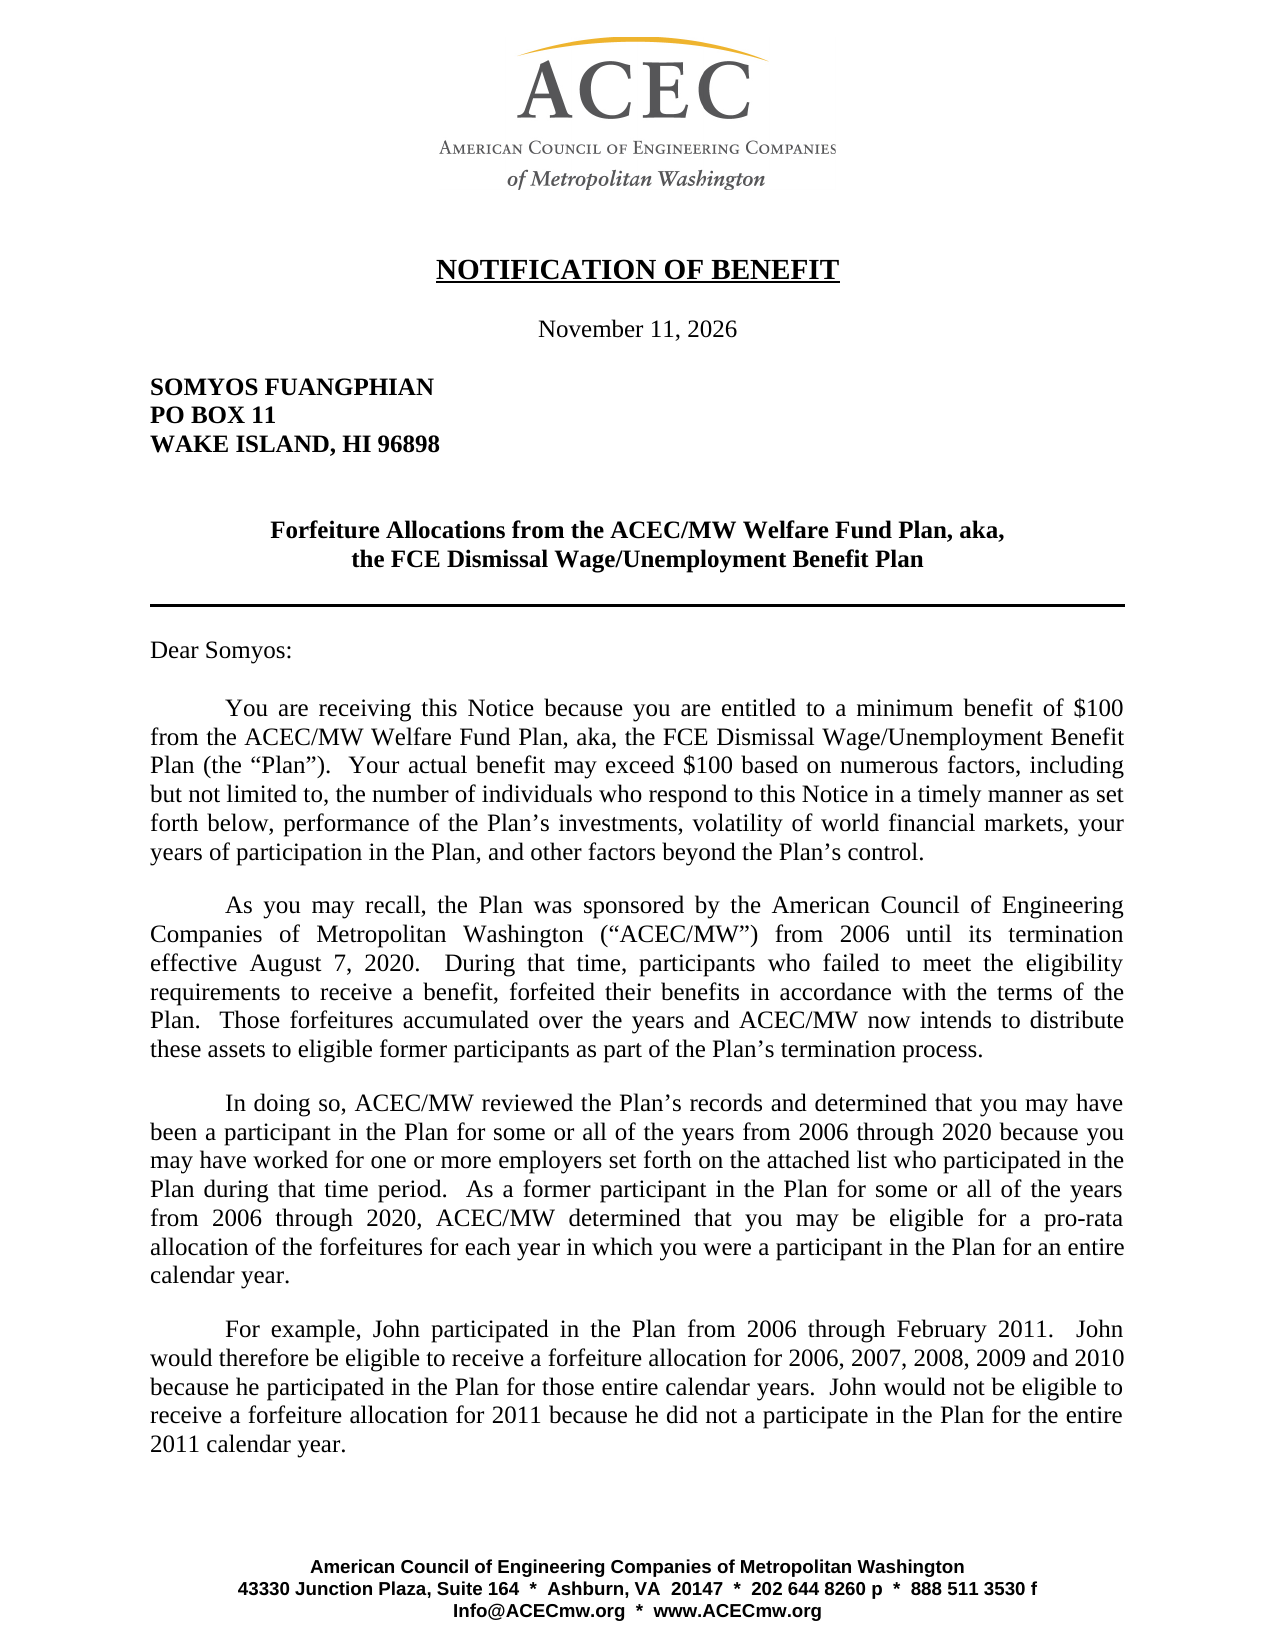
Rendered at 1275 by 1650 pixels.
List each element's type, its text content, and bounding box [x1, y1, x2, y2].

text NOTIFICATION OF BENEFIT [150, 252, 1125, 285]
text You are receiving this Notice because you are entitled to a minimum benefit of $100 from the ACEC/MW Welfare Fund Plan, aka, the FCE Dismissal Wage/Unemployment Benefit Plan (the “Plan”). Your actual benefit may exceed $100 based on numerous factors, including but not limited to, the number of individuals who respond to this Notice in a timely manner as set forth below, performance of the Plan’s investments, volatility of world financial markets, your years of participation in the Plan, and other factors beyond the Plan’s control. [150, 693, 1125, 866]
picture [439, 37, 836, 190]
text WAKE ISLAND, HI 96898 [150, 429, 1125, 458]
text the FCE Dismissal Wage/Unemployment Benefit Plan [150, 544, 1125, 573]
text Dear Somyos: [150, 636, 1125, 664]
text As you may recall, the Plan was sponsored by the American Council of Engineering Companies of Metropolitan Washington (“ACEC/MW”) from 2006 until its termination effective August 7, 2020. During that time, participants who failed to meet the eligibility requirements to receive a benefit, forfeited their benefits in accordance with the terms of the Plan. Those forfeitures accumulated over the years and ACEC/MW now intends to distribute these assets to eligible former participants as part of the Plan’s termination process. [150, 891, 1125, 1063]
text Forfeiture Allocations from the ACEC/MW Welfare Fund Plan, aka, [150, 515, 1125, 544]
text May 16, 2023 [150, 314, 1125, 343]
text In doing so, ACEC/MW reviewed the Plan’s records and determined that you may have been a participant in the Plan for some or all of the years from 2006 through 2020 because you may have worked for one or more employers set forth on the attached list who participated in the Plan during that time period. As a former participant in the Plan for some or all of the years from 2006 through 2020, ACEC/MW determined that you may be eligible for a pro-rata allocation of the forfeitures for each year in which you were a participant in the Plan for an entire calendar year. [150, 1088, 1125, 1289]
text For example, John participated in the Plan from 2006 through February 2011. John would therefore be eligible to receive a forfeiture allocation for 2006, 2007, 2008, 2009 and 2010 because he participated in the Plan for those entire calendar years. John would not be eligible to receive a forfeiture allocation for 2011 because he did not a participate in the Plan for the entire 2011 calendar year. [150, 1314, 1125, 1458]
text SOMYOS FUANGPHIAN [150, 372, 1125, 400]
text PO BOX 11 [150, 400, 1125, 429]
